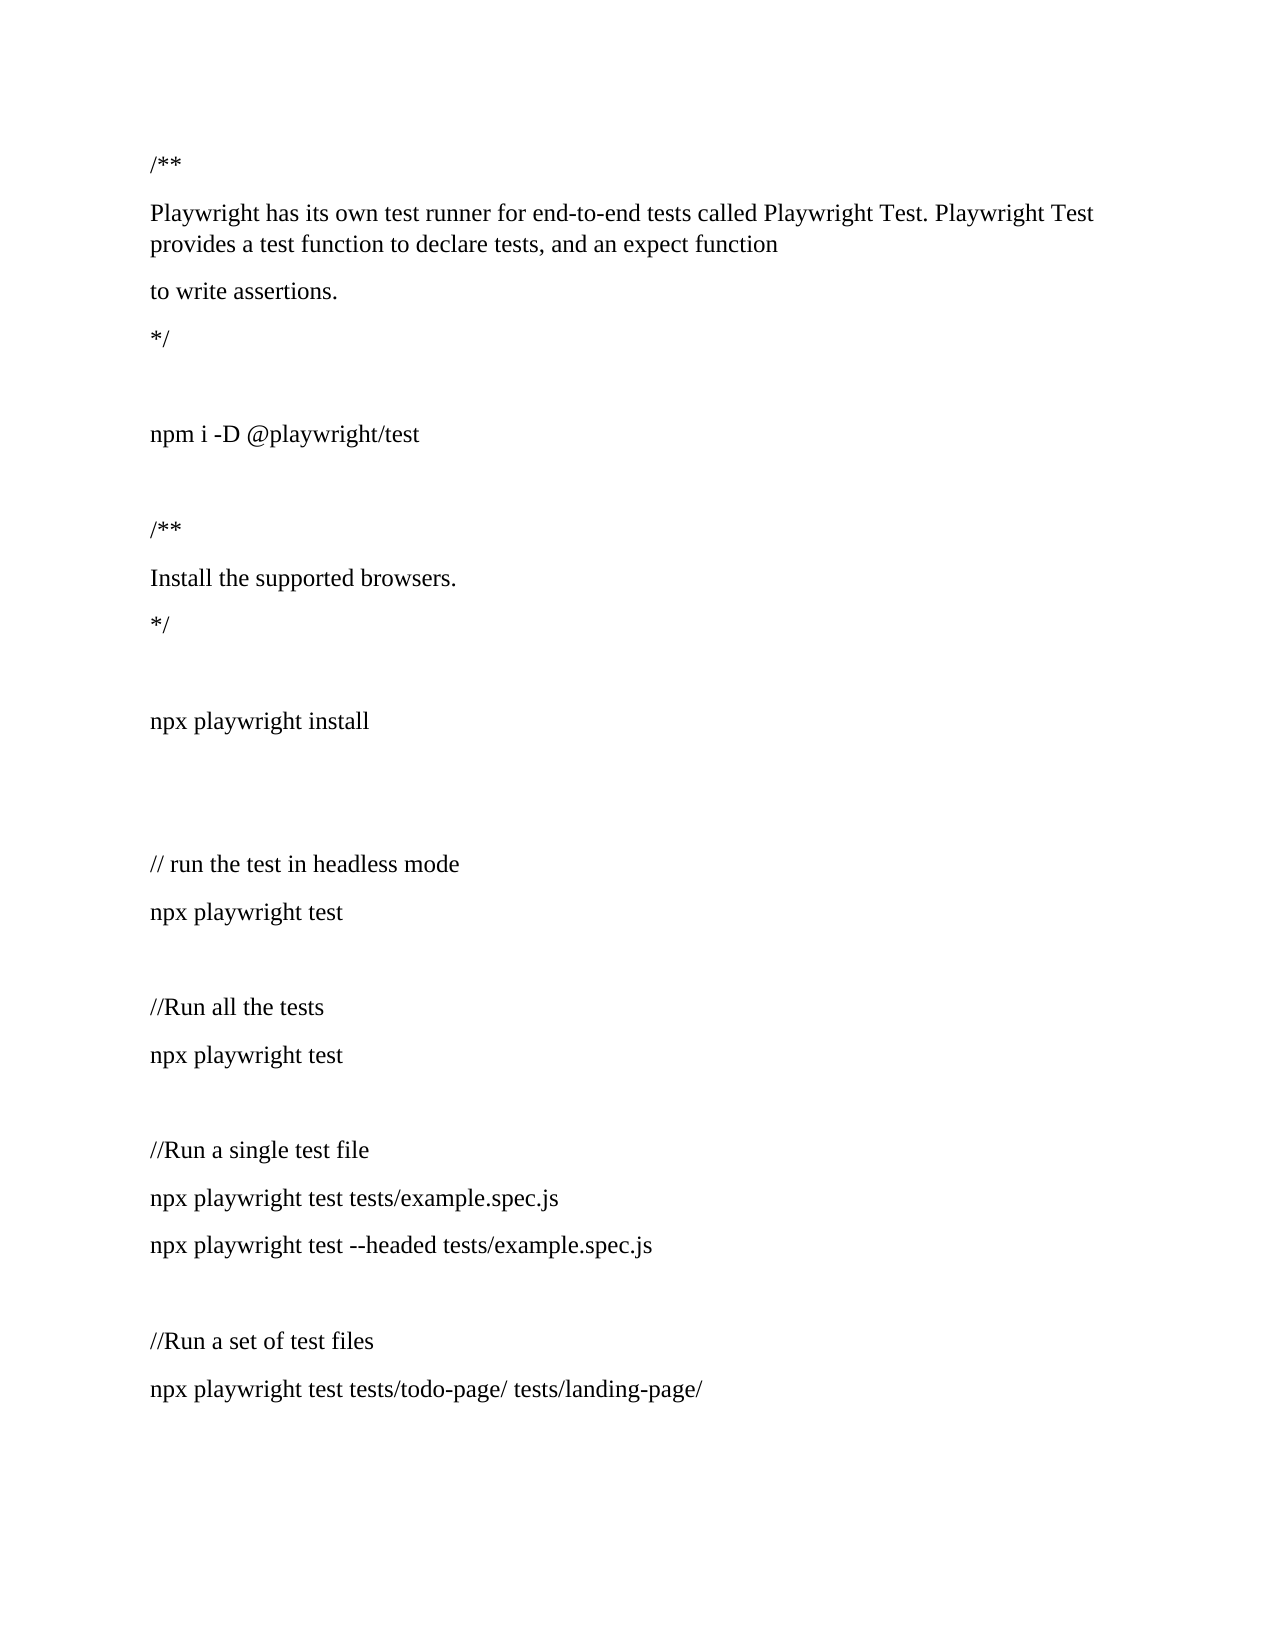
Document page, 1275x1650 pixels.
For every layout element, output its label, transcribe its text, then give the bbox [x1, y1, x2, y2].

text Install the supported browsers. [150, 563, 1125, 591]
text //Run a single test file [150, 1135, 1125, 1164]
text // run the test in headless mode [150, 849, 1125, 878]
text to write assertions. [150, 276, 1125, 305]
text //Run a set of test files [150, 1326, 1125, 1355]
text Playwright has its own test runner for end-to-end tests called Playwright Test. Playwright Test provides a test function to declare tests, and an expect function [150, 198, 1125, 257]
text */ [150, 324, 1125, 353]
text */ [150, 610, 1125, 639]
text npx playwright install [150, 706, 1125, 734]
text npm i -D @playwright/test [150, 419, 1125, 448]
text /** [150, 150, 1125, 179]
text npx playwright test [150, 1040, 1125, 1068]
text npx playwright test [150, 897, 1125, 925]
text npx playwright test --headed tests/example.spec.js [150, 1231, 1125, 1259]
text npx playwright test tests/todo-page/ tests/landing-page/ [150, 1374, 1125, 1402]
text npx playwright test tests/example.spec.js [150, 1183, 1125, 1212]
text /** [150, 515, 1125, 544]
text //Run all the tests [150, 992, 1125, 1021]
